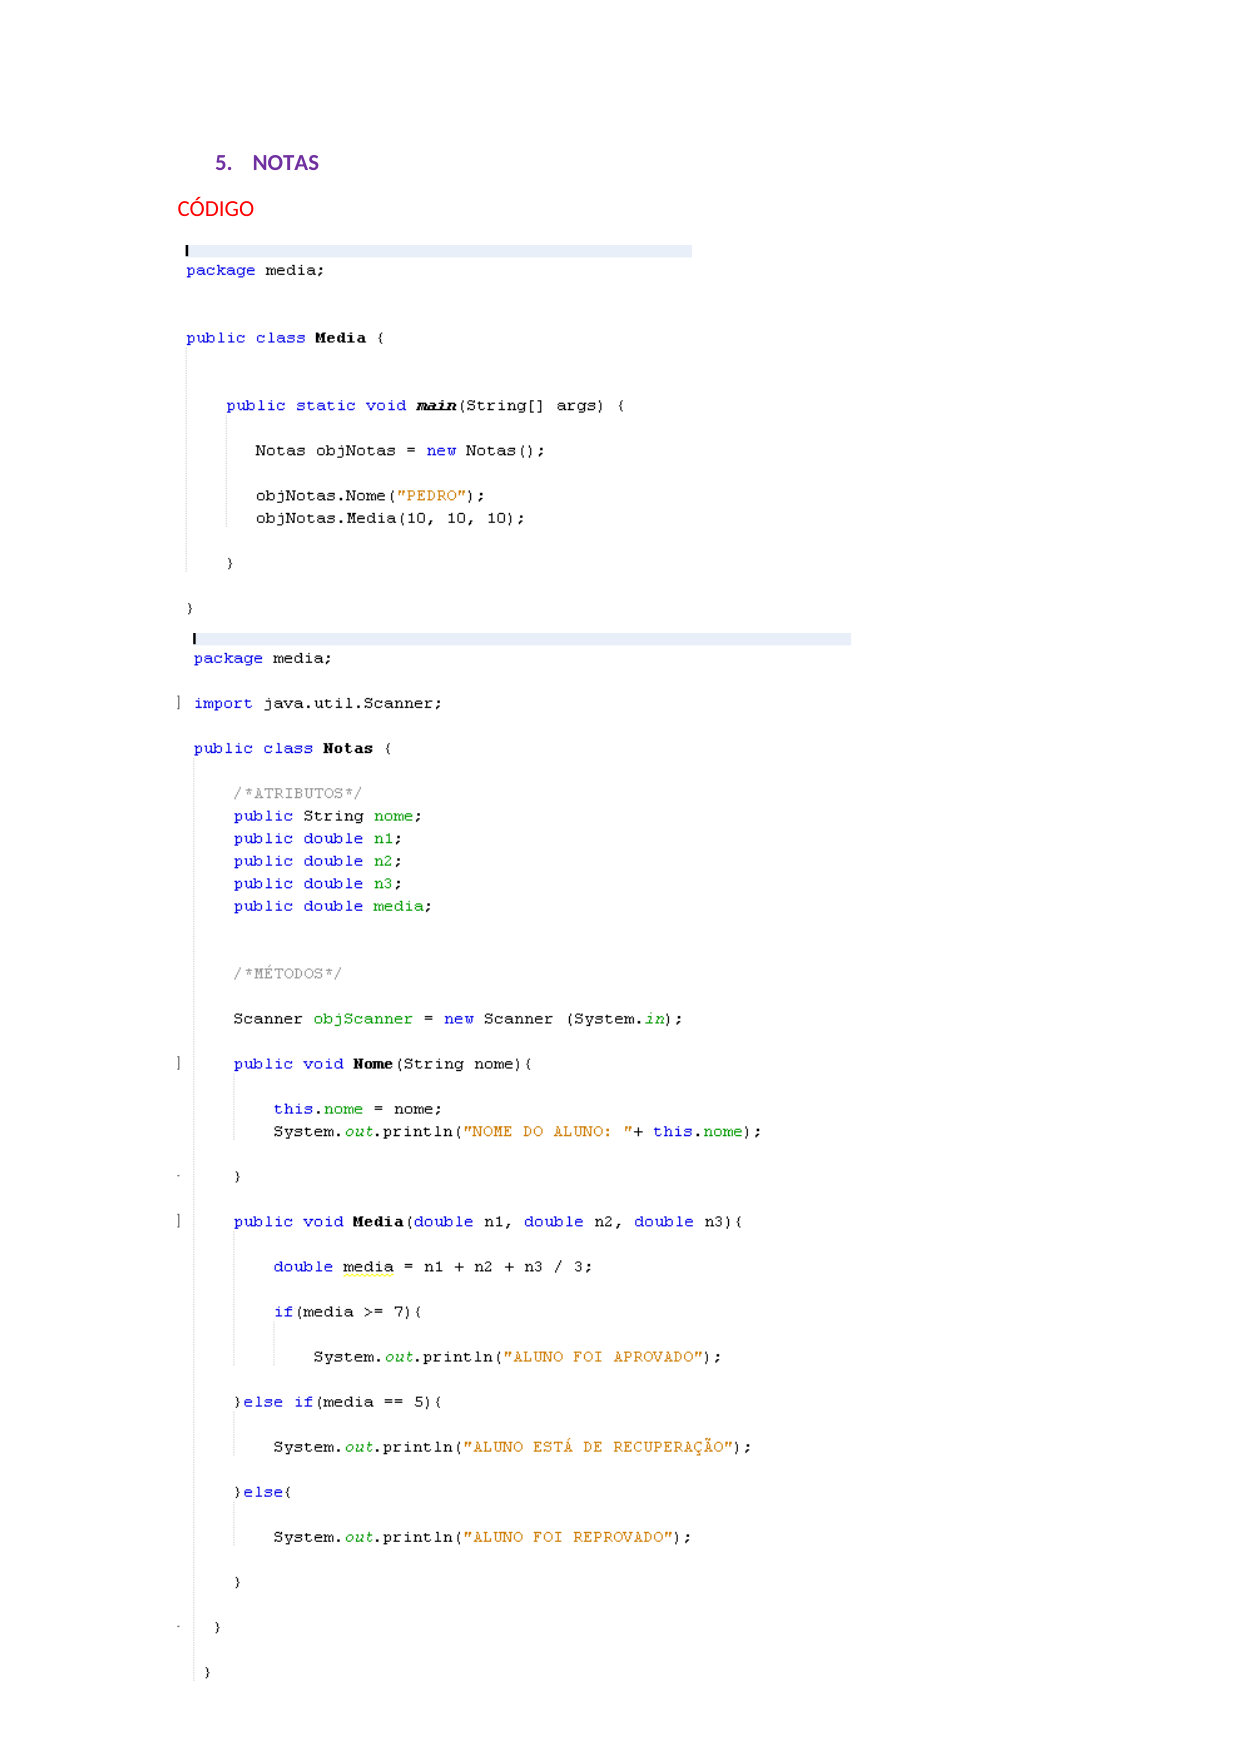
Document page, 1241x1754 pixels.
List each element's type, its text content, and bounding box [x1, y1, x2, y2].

text CÓDIGO [177, 194, 1063, 222]
list NOTAS [215, 148, 1063, 176]
picture [177, 245, 693, 627]
picture [177, 633, 852, 1686]
